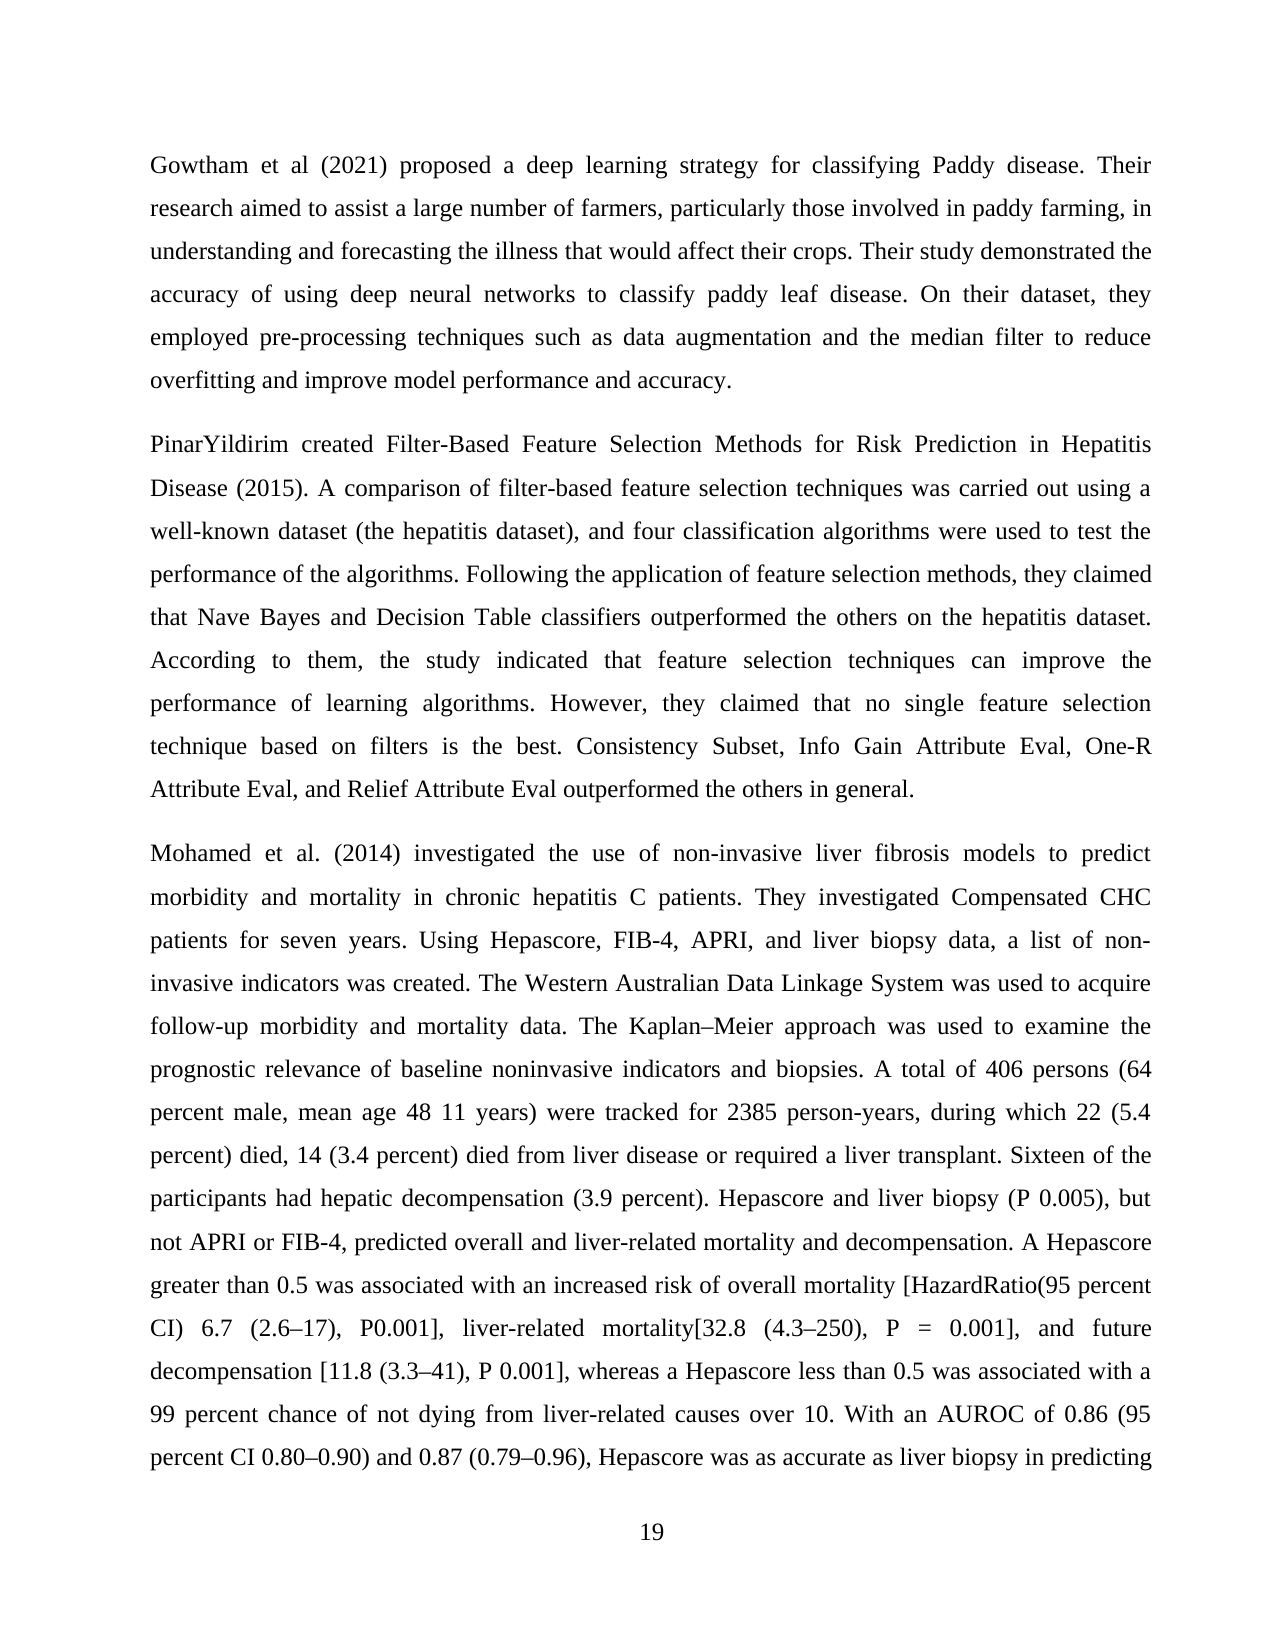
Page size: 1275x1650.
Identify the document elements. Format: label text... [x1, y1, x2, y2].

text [150, 838, 1153, 1471]
text PinarYildirim created Filter-Based Feature Selection Methods for Risk Prediction in Hepatitis Disease (2015). A comparison of filter-based feature selection techniques was carried out using a well-known dataset (the hepatitis dataset), and four classification algorithms were used to test the performance of the algorithms. Following the application of feature selection methods, they claimed that Nave Bayes and Decision Table classifiers outperformed the others on the hepatitis dataset. According to them, the study indicated that feature selection techniques can improve the performance of learning algorithms. However, they claimed that no single feature selection technique based on filters is the best. Consistency Subset, Info Gain Attribute Eval, One-R Attribute Eval, and Relief Attribute Eval outperformed the others in general. [150, 429, 1153, 803]
text Gowtham et al (2021) proposed a deep learning strategy for classifying Paddy disease. Their research aimed to assist a large number of farmers, particularly those involved in paddy farming, in understanding and forecasting the illness that would affect their crops. Their study demonstrated the accuracy of using deep neural networks to classify paddy leaf disease. On their dataset, they employed pre-processing techniques such as data augmentation and the median filter to reduce overfitting and improve model performance and accuracy. [150, 150, 1153, 394]
